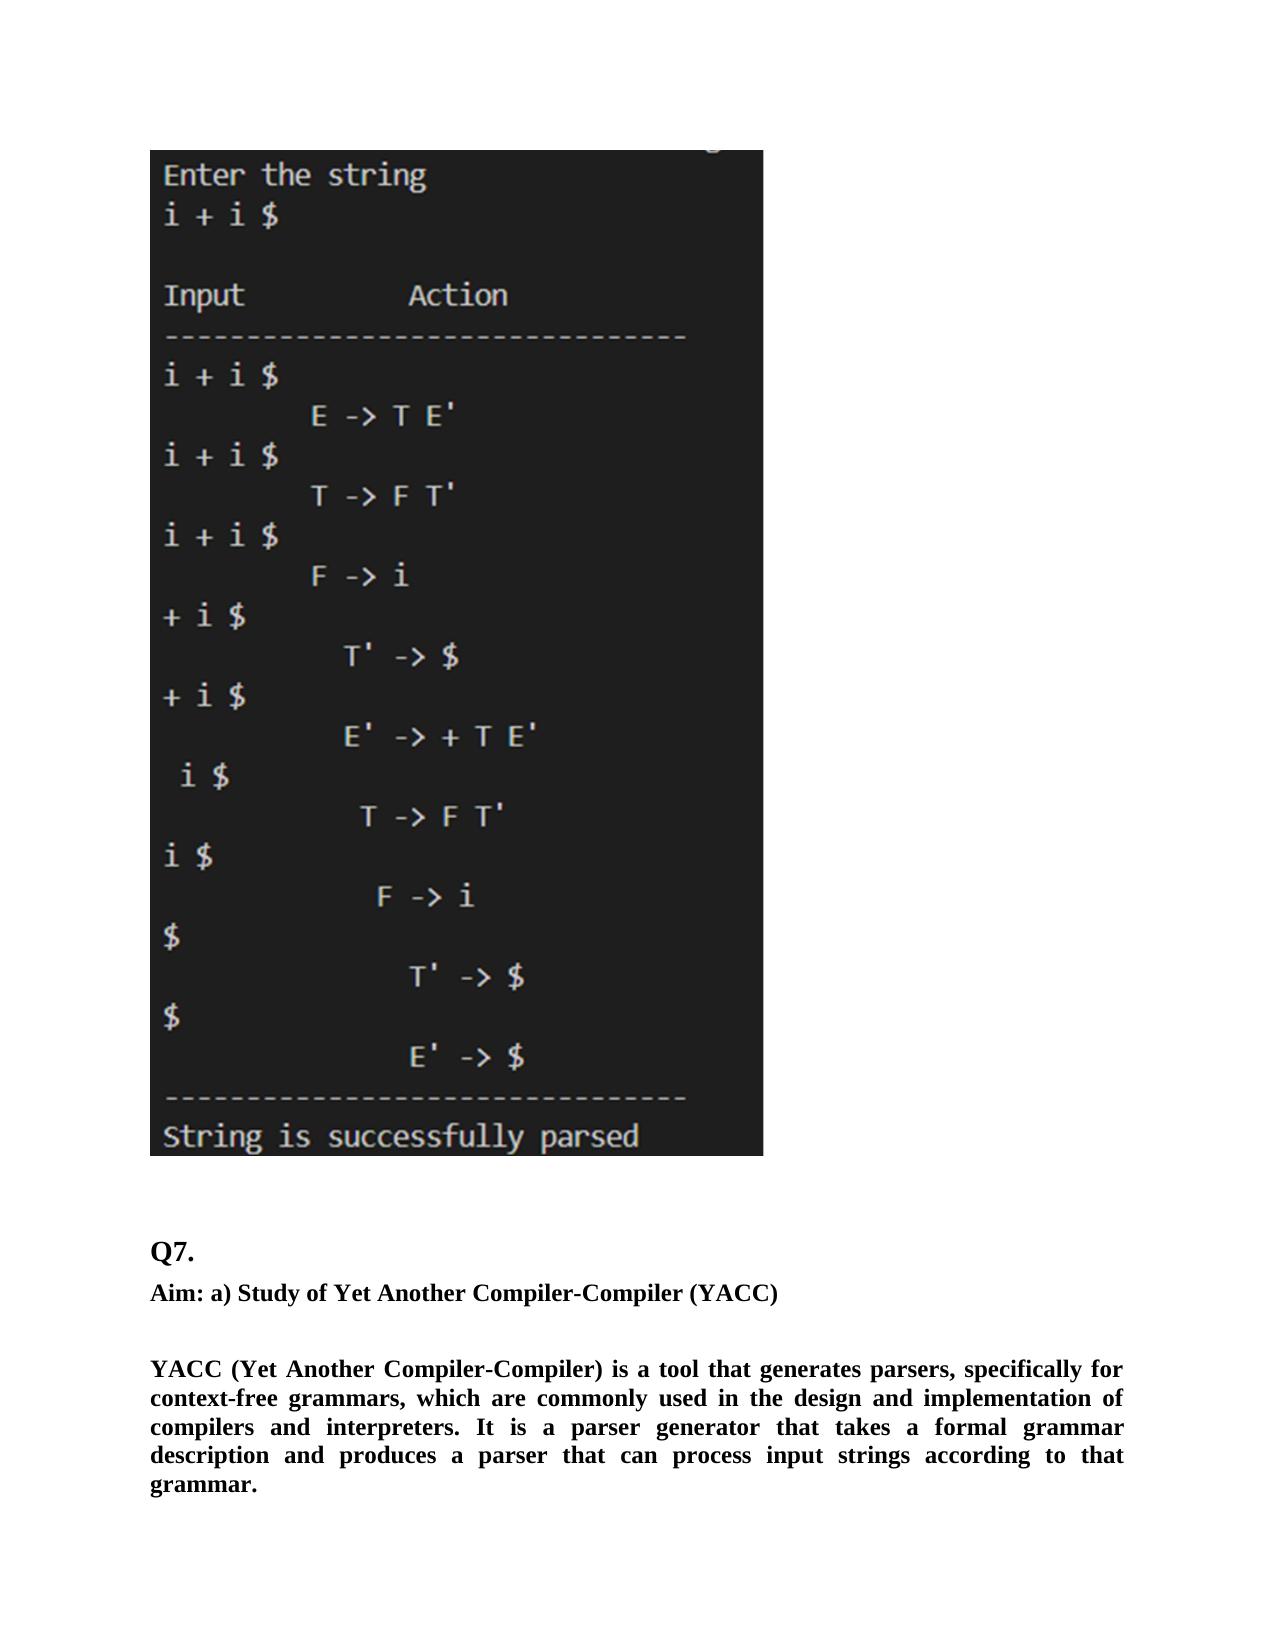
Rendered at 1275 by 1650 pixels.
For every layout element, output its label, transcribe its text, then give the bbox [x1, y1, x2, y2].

text Aim: a) Study of Yet Another Compiler-Compiler (YACC) [150, 1278, 1125, 1307]
picture [150, 150, 764, 1156]
text Q7. [150, 1234, 1125, 1268]
text YACC (Yet Another Compiler-Compiler) is a tool that generates parsers, specifically for context-free grammars, which are commonly used in the design and implementation of compilers and interpreters. It is a parser generator that takes a formal grammar description and produces a parser that can process input strings according to that grammar. [150, 1354, 1125, 1498]
